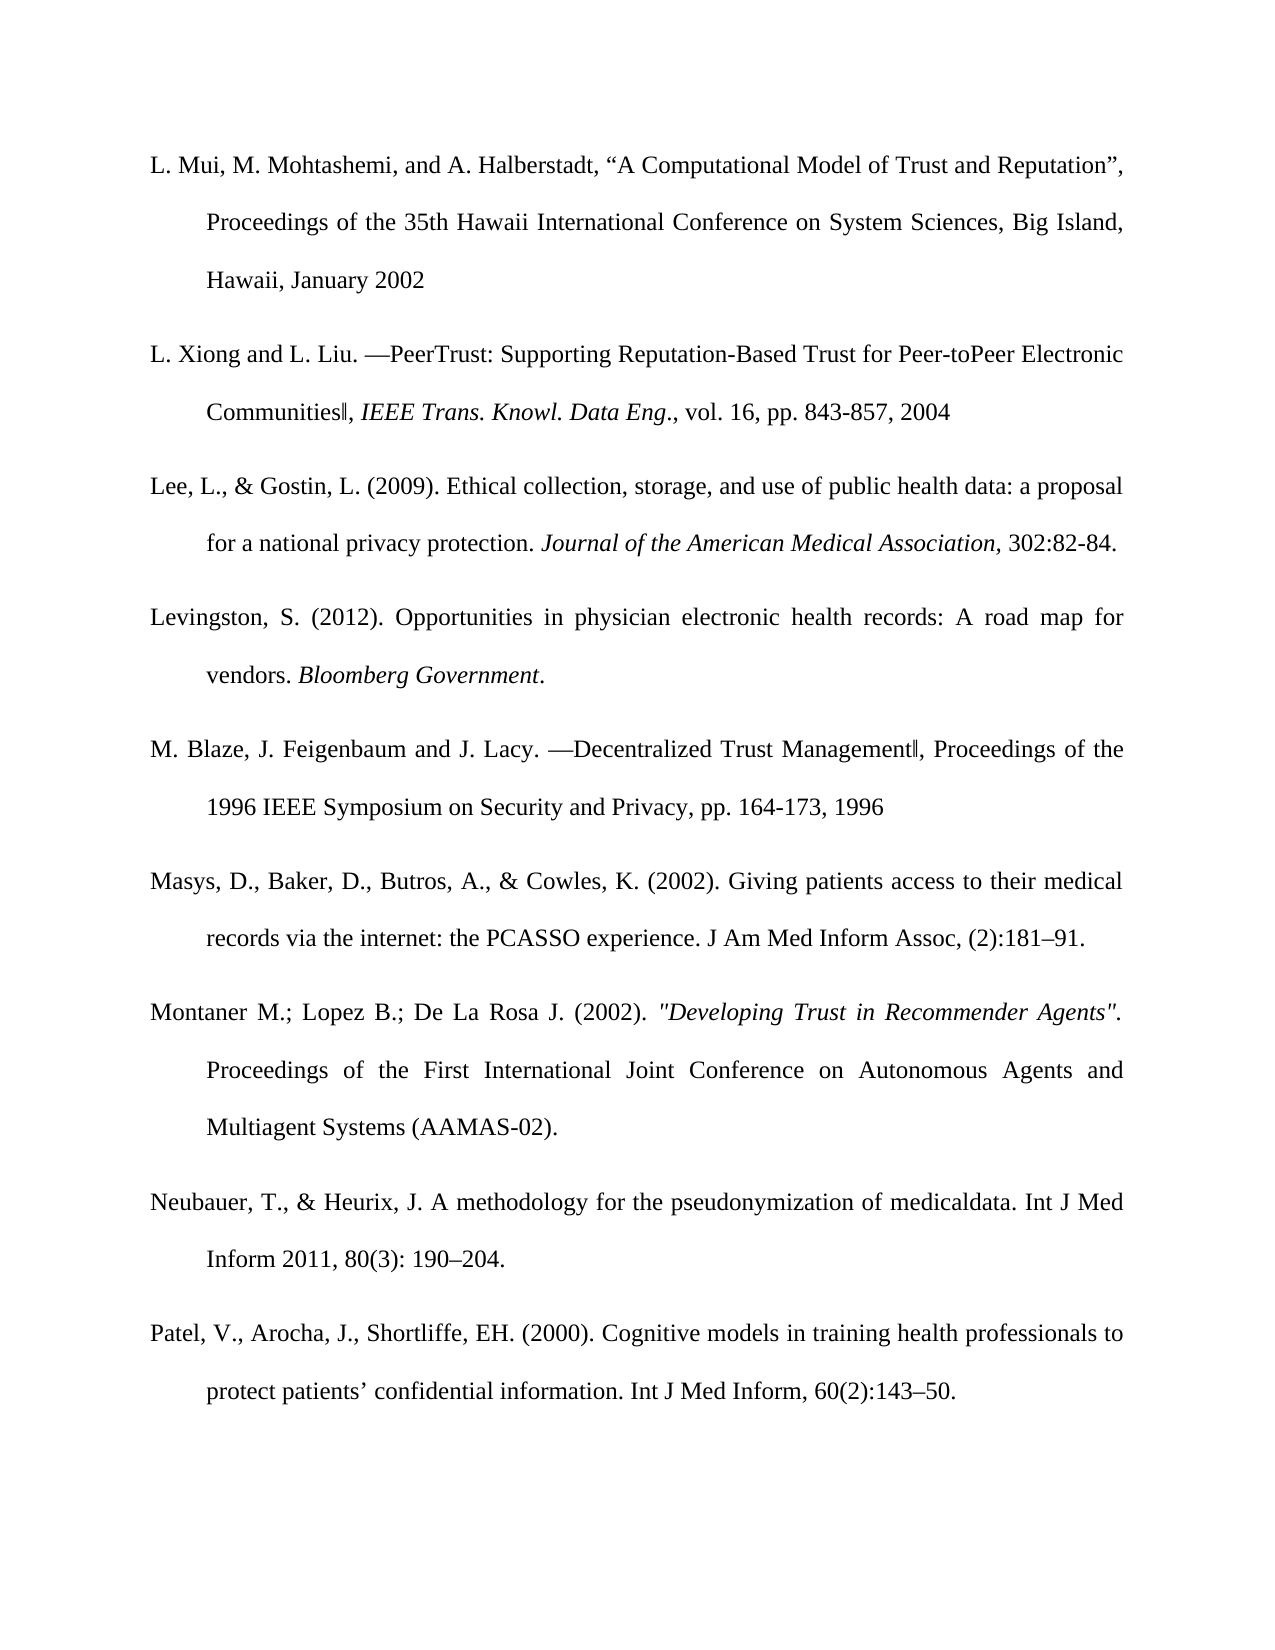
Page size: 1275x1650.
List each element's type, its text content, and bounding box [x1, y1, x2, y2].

text M. Blaze, J. Feigenbaum and J. Lacy. ―Decentralized Trust Management‖, Proceedings of the 1996 IEEE Symposium on Security and Privacy, pp. 164-173, 1996 [150, 734, 1125, 820]
text L. Mui, M. Mohtashemi, and A. Halberstadt, “A Computational Model of Trust and Reputation”, Proceedings of the 35th Hawaii International Conference on System Sciences, Big Island, Hawaii, January 2002 [150, 150, 1125, 294]
text Levingston, S. (2012). Opportunities in physician electronic health records: A road map for vendors. Bloomberg Government. [150, 602, 1125, 689]
text Masys, D., Baker, D., Butros, A., & Cowles, K. (2002). Giving patients access to their medical records via the internet: the PCASSO experience. J Am Med Inform Assoc, (2):181–91. [150, 866, 1125, 952]
text Neubauer, T., & Heurix, J. A methodology for the pseudonymization of medicaldata. Int J Med Inform 2011, 80(3): 190–204. [150, 1187, 1125, 1273]
text Montaner M.; Lopez B.; De La Rosa J. (2002). "Developing Trust in Recommender Agents". Proceedings of the First International Joint Conference on Autonomous Agents and Multiagent Systems (AAMAS-02). [150, 997, 1125, 1141]
text Patel, V., Arocha, J., Shortliffe, EH. (2000). Cognitive models in training health professionals to protect patients’ confidential information. Int J Med Inform, 60(2):143–50. [150, 1318, 1125, 1404]
text L. Xiong and L. Liu. ―PeerTrust: Supporting Reputation-Based Trust for Peer-toPeer Electronic Communities‖, IEEE Trans. Knowl. Data Eng., vol. 16, pp. 843-857, 2004 [150, 339, 1125, 425]
text Lee, L., & Gostin, L. (2009). Ethical collection, storage, and use of public health data: a proposal for a national privacy protection. Journal of the American Medical Association, 302:82-84. [150, 471, 1125, 557]
